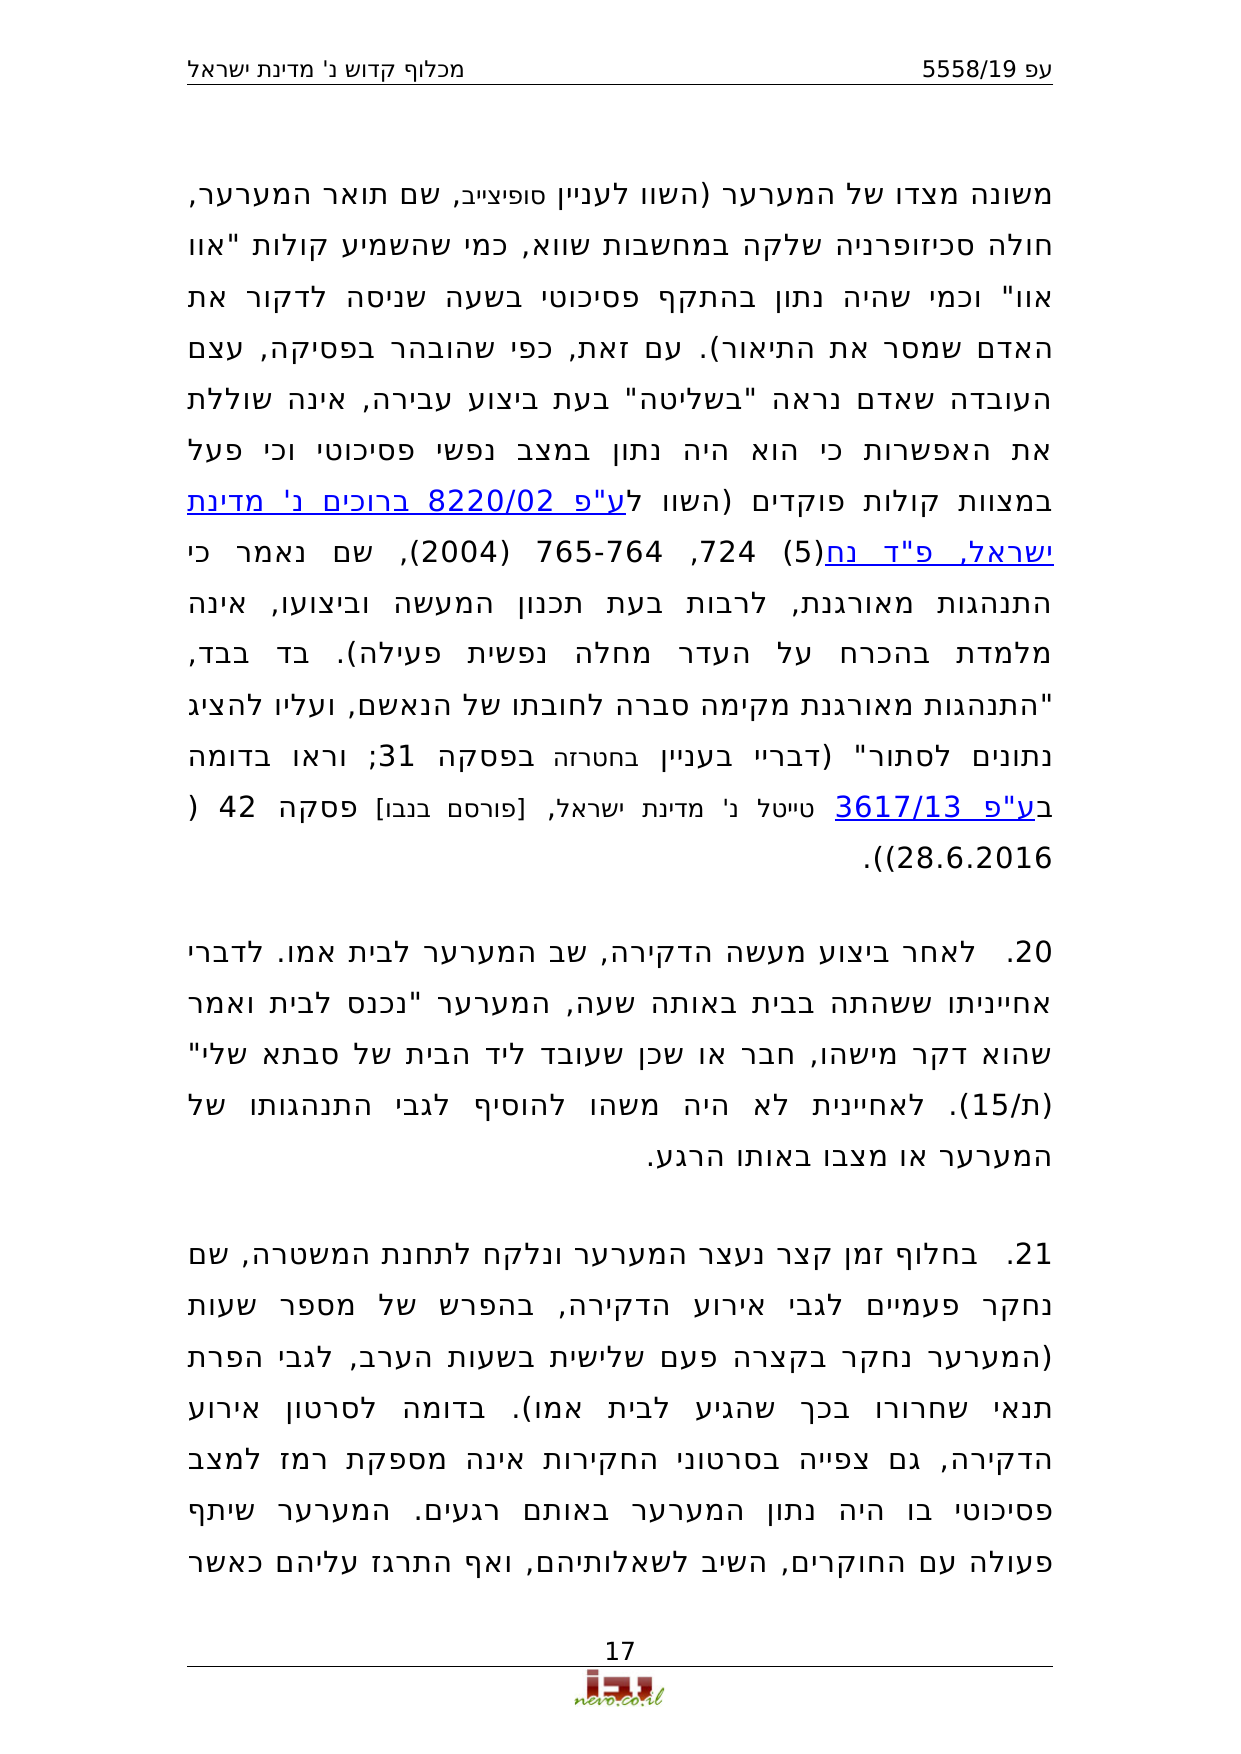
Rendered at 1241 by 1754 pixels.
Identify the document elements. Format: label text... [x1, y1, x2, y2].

picture [574, 1669, 666, 1707]
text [187, 1237, 1053, 1579]
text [187, 177, 1053, 875]
text 20. לאחר ביצוע מעשה הדקירה, שב המערער לבית אמו. לדברי אחייניתו ששהתה בבית באותה שעה, המערער "נכנס לבית ואמר שהוא דקר מישהו, חבר או שכן שעובד ליד הבית של סבתא שלי" (ת/15). לאחיינית לא היה משהו להוסיף לגבי התנהגותו של המערער או מצבו באותו הרגע. [187, 936, 1053, 1173]
